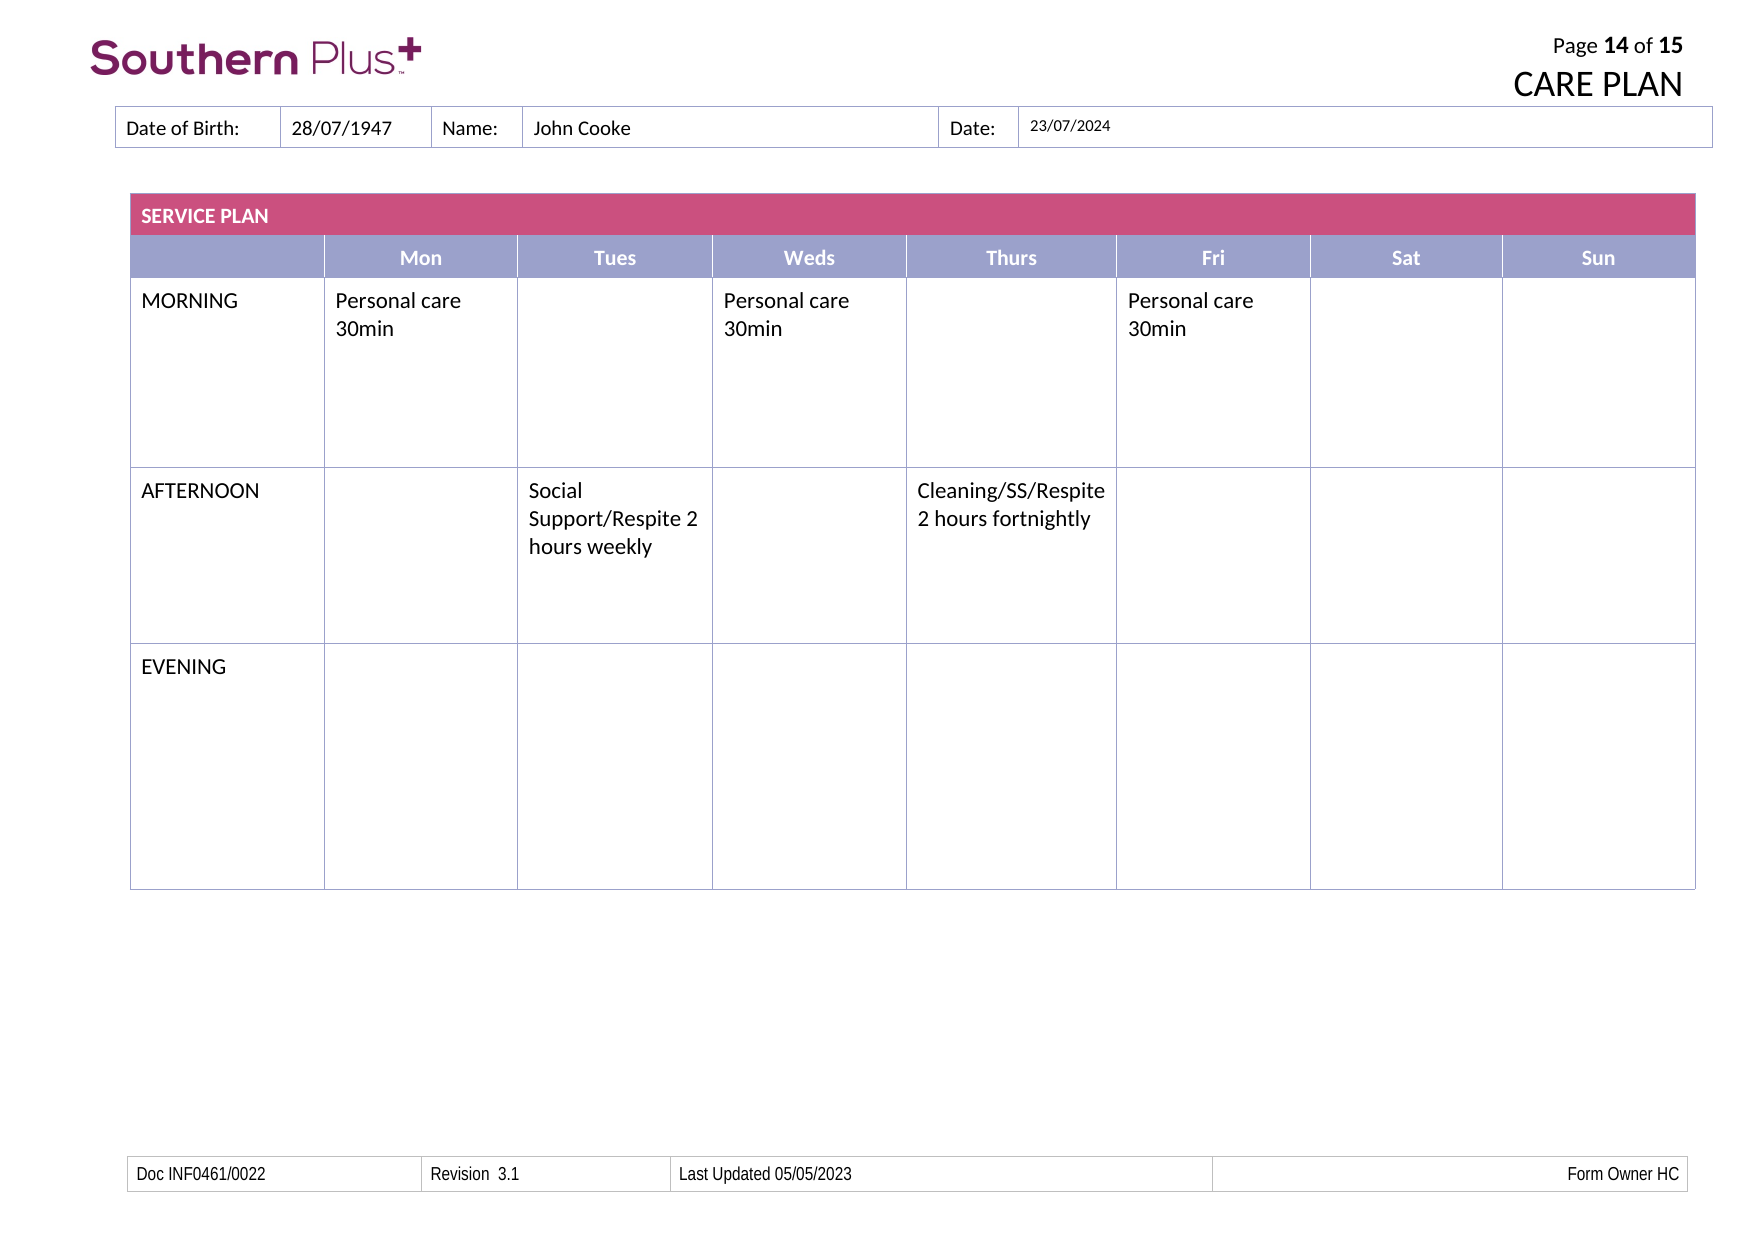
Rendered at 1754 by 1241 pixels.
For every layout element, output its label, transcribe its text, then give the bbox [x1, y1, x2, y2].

table_cell [1311, 278, 1502, 466]
table_cell [1311, 644, 1502, 889]
table_cell Sun [1503, 236, 1695, 277]
table_cell Weds [713, 236, 906, 277]
table_cell [1503, 278, 1695, 466]
picture [90, 37, 422, 75]
table_cell [1503, 644, 1695, 889]
table_cell [325, 468, 517, 643]
table_cell Sat [1311, 236, 1502, 277]
table_cell Personal care 30min [713, 278, 906, 466]
table_cell Social Support/Respite 2 hours weekly [518, 468, 712, 643]
table_cell [131, 236, 324, 277]
table_cell [1311, 468, 1502, 643]
table_cell AFTERNOON [131, 468, 324, 643]
table_cell Mon [325, 236, 517, 277]
table_cell [518, 644, 712, 889]
table_cell Personal care 30min [1117, 278, 1310, 466]
table_cell [1117, 644, 1310, 889]
table_cell [518, 278, 712, 466]
table_cell Fri [1117, 236, 1310, 277]
table_cell [325, 644, 517, 889]
table_cell Cleaning/SS/Respite 2 hours fortnightly [907, 468, 1116, 643]
table_cell [1503, 468, 1695, 643]
table_cell Personal care 30min [325, 278, 517, 466]
table_cell [1117, 468, 1310, 643]
table_cell [713, 468, 906, 643]
table_cell [907, 278, 1116, 466]
table_header SERVICE PLAN [131, 194, 1695, 235]
table_cell MORNING [131, 278, 324, 466]
table_cell Tues [518, 236, 712, 277]
table_cell [907, 644, 1116, 889]
table_cell EVENING [131, 644, 324, 889]
table_cell [713, 644, 906, 889]
table_cell Thurs [907, 236, 1116, 277]
